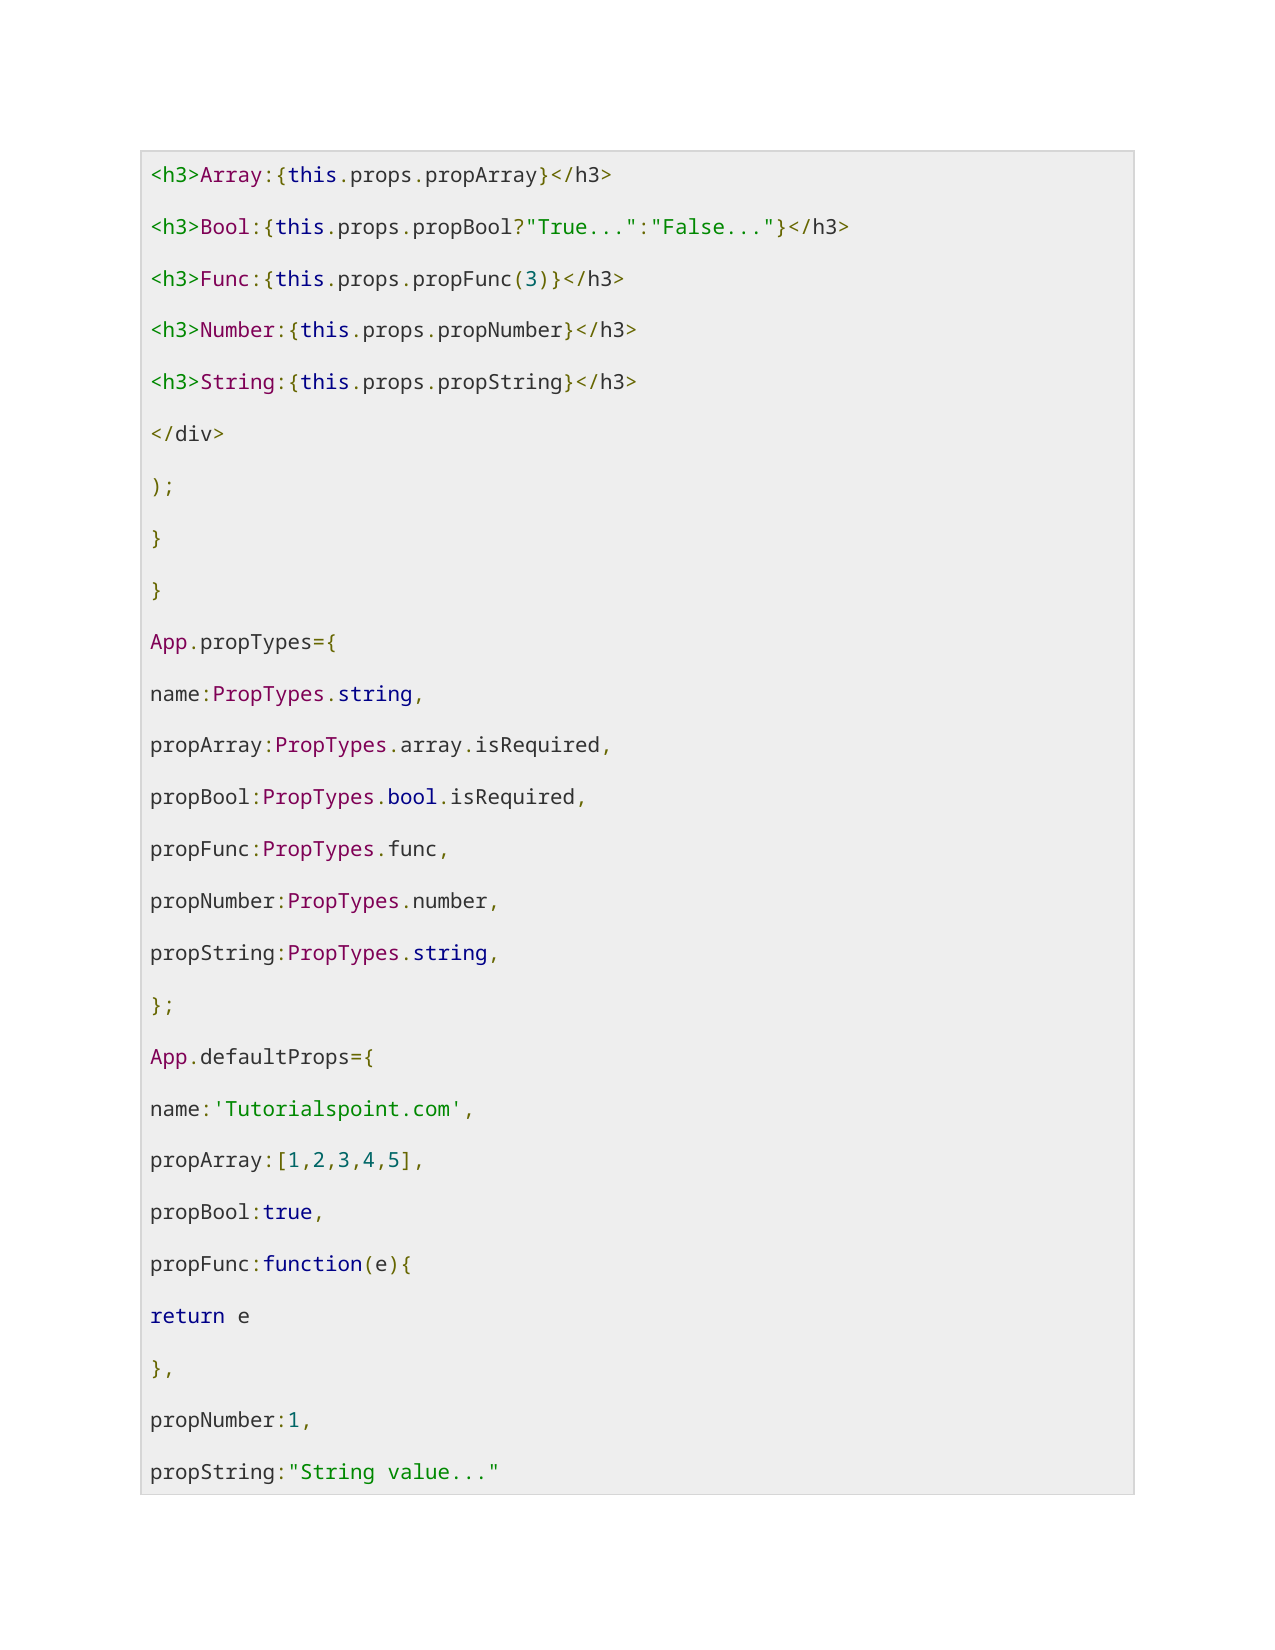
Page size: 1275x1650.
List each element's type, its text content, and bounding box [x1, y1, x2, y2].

text <h3>Array:{this.props.propArray}</h3> [142, 152, 1133, 188]
text propArray:[1,2,3,4,5], [142, 1136, 1133, 1174]
text propFunc:PropTypes.func, [142, 824, 1133, 863]
text return e [142, 1291, 1133, 1329]
text <h3>Bool:{this.props.propBool?"True...":"False..."}</h3> [142, 202, 1133, 240]
text </div> [142, 409, 1133, 448]
text } [142, 513, 1133, 551]
text propString:"String value..." [142, 1447, 1133, 1494]
text propBool:PropTypes.bool.isRequired, [142, 772, 1133, 811]
text <h3>String:{this.props.propString}</h3> [142, 357, 1133, 396]
text name:PropTypes.string, [142, 669, 1133, 707]
text propFunc:function(e){ [142, 1239, 1133, 1278]
text propString:PropTypes.string, [142, 928, 1133, 966]
text propArray:PropTypes.array.isRequired, [142, 721, 1133, 759]
text propNumber:1, [142, 1395, 1133, 1433]
text ); [142, 461, 1133, 499]
text <h3>Func:{this.props.propFunc(3)}</h3> [142, 254, 1133, 292]
text App.defaultProps={ [142, 1032, 1133, 1070]
text } [142, 565, 1133, 603]
text name:'Tutorialspoint.com', [142, 1084, 1133, 1122]
text App.propTypes={ [142, 617, 1133, 655]
text propNumber:PropTypes.number, [142, 876, 1133, 914]
text propBool:true, [142, 1187, 1133, 1226]
text <h3>Number:{this.props.propNumber}</h3> [142, 306, 1133, 344]
text }; [142, 980, 1133, 1018]
text }, [142, 1343, 1133, 1381]
